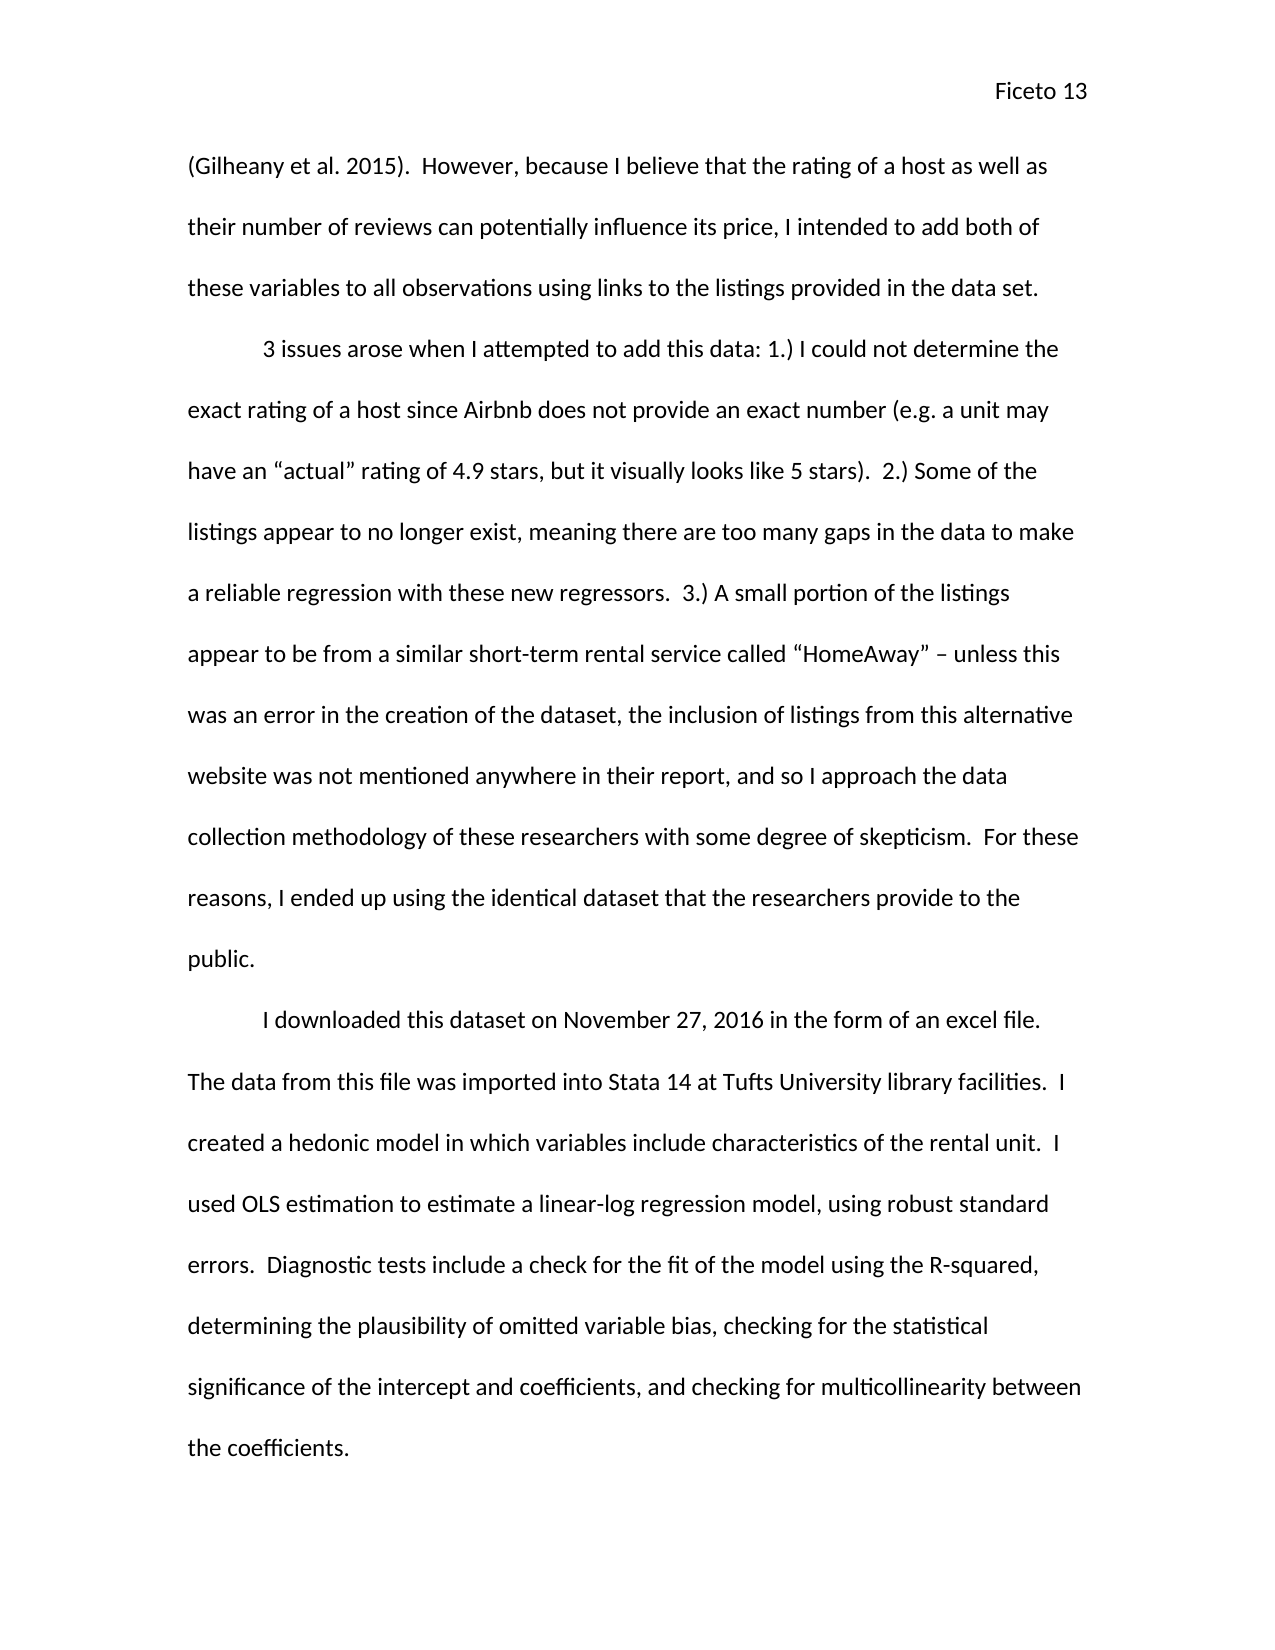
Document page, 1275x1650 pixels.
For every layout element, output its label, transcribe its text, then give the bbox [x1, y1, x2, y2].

text 3 issues arose when I attempted to add this data: 1.) I could not determine the exact rating of a host since Airbnb does not provide an exact number (e.g. a unit may have an “actual” rating of 4.9 stars, but it visually looks like 5 stars). 2.) Some of the listings appear to no longer exist, meaning there are too many gaps in the data to make a reliable regression with these new regressors. 3.) A small portion of the listings appear to be from a similar short-term rental service called “HomeAway” – unless this was an error in the creation of the dataset, the inclusion of listings from this alternative website was not mentioned anywhere in their report, and so I approach the data collection methodology of these researchers with some degree of skepticism. For these reasons, I ended up using the identical dataset that the researchers provide to the public. [187, 333, 1087, 974]
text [187, 150, 1087, 303]
text I downloaded this dataset on November 27, 2016 in the form of an excel file. The data from this file was imported into Stata 14 at Tufts University library facilities. I created a hedonic model in which variables include characteristics of the rental unit. I used OLS estimation to estimate a linear-log regression model, using robust standard errors. Diagnostic tests include a check for the fit of the model using the R-squared, determining the plausibility of omitted variable bias, checking for the statistical significance of the intercept and coefficients, and checking for multicollinearity between the coefficients. [187, 1004, 1087, 1462]
